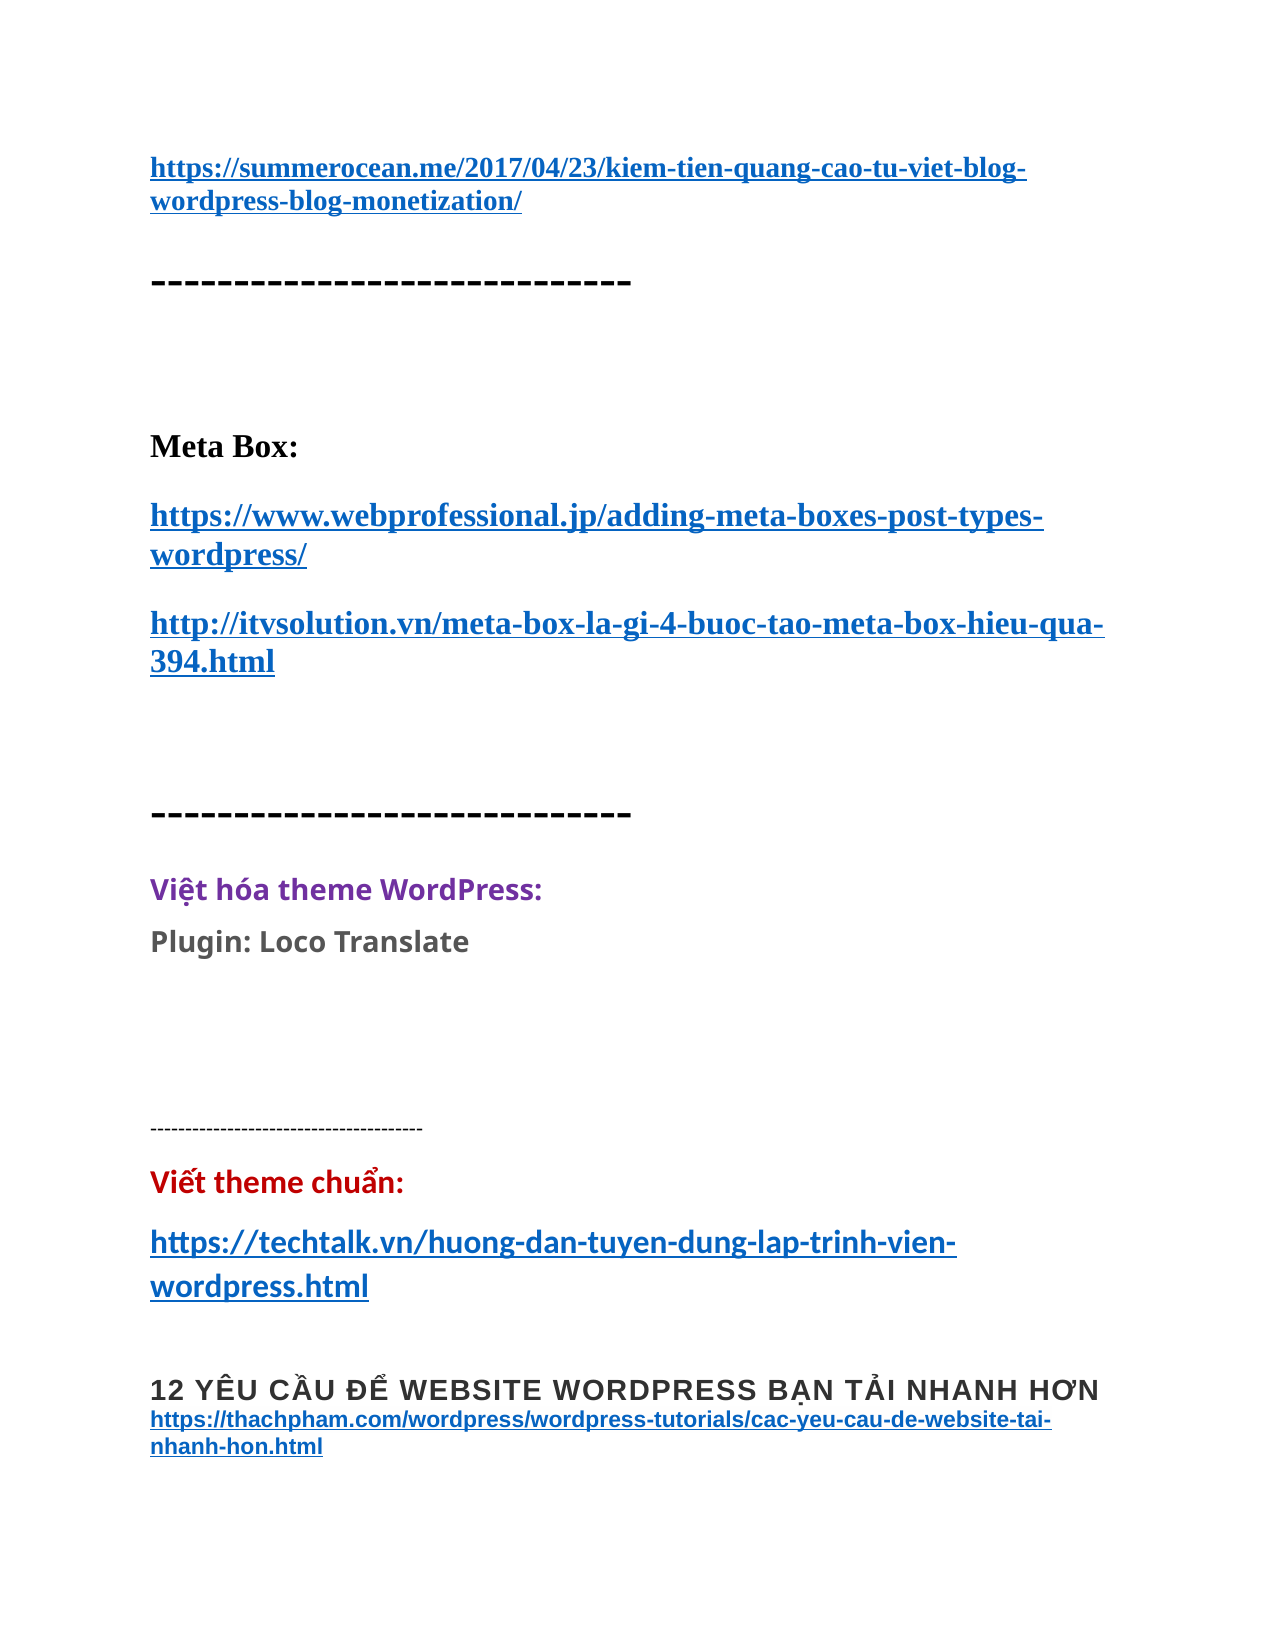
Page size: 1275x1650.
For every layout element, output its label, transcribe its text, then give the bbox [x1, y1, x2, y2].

subtitle Meta Box: [150, 426, 1125, 464]
subtitle ----------------------------- [150, 248, 1125, 306]
text Viết theme chuẩn: [150, 1161, 1125, 1202]
text --------------------------------------- [150, 1114, 1125, 1142]
text https://techtalk.vn/huong-dan-tuyen-dung-lap-trinh-vien-wordpress.html [150, 1221, 1125, 1306]
subtitle https://summerocean.me/2017/04/23/kiem-tien-quang-cao-tu-viet-blog-wordpress-blog-monetization/ [150, 150, 1125, 217]
subtitle ----------------------------- [150, 781, 1125, 838]
subtitle https://www.webprofessional.jp/adding-meta-boxes-post-types-wordpress/ [150, 495, 1125, 572]
subtitle Việt hóa theme WordPress: [150, 869, 1125, 909]
subtitle http://itvsolution.vn/meta-box-la-gi-4-buoc-tao-meta-box-hieu-qua-394.html [150, 603, 1125, 680]
subtitle Plugin: Loco Translate [150, 922, 1125, 961]
subtitle 12 YÊU CẦU ĐỂ WEBSITE WORDPRESS BẠN TẢI NHANH HƠN https://thachpham.com/wordpress/wordpress-tutorials/cac-yeu-cau-de-website-tai-nhanh-hon.html [150, 1373, 1125, 1459]
